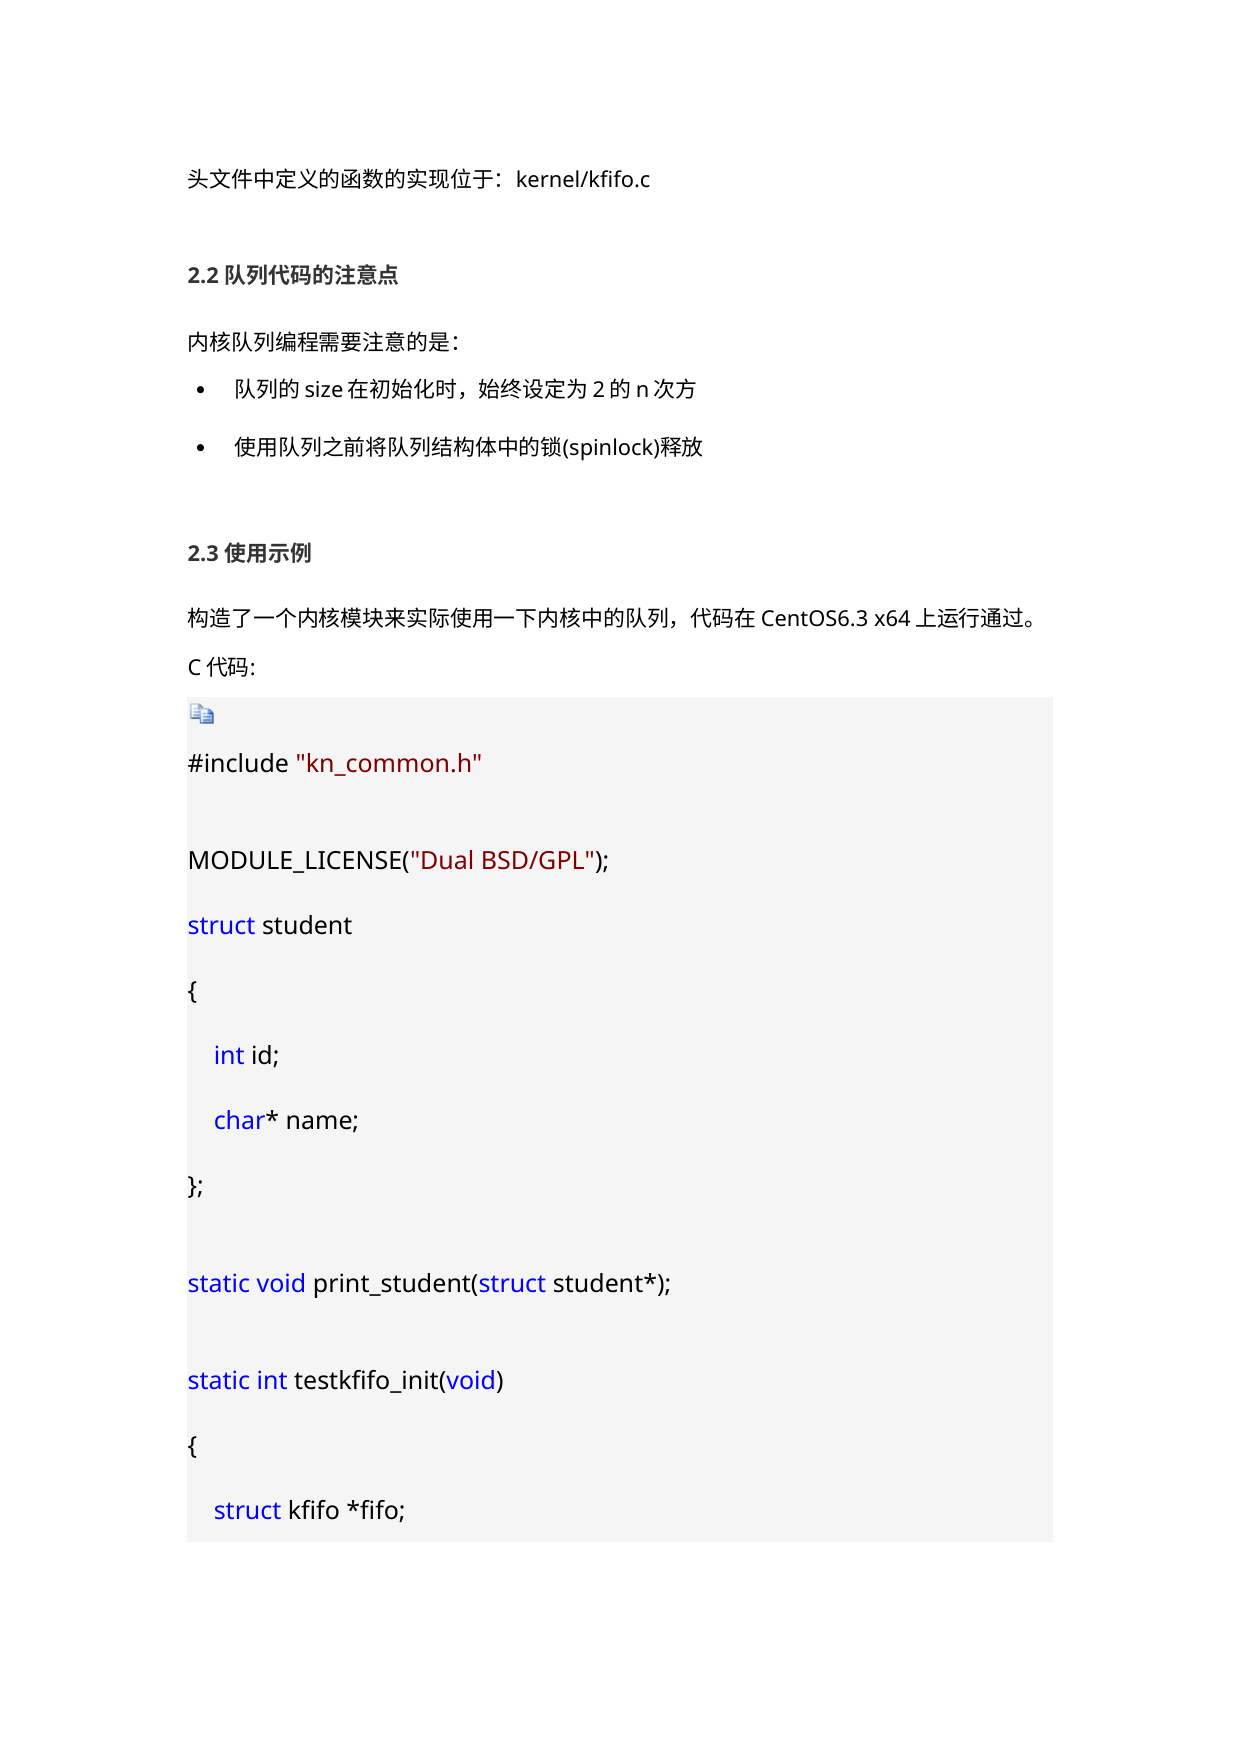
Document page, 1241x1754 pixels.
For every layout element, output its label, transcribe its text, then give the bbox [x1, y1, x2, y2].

text static void print_student(struct student*); [187, 1250, 1053, 1315]
list 队列的size在初始化时，始终设定为2的n次方 [197, 372, 1053, 405]
text 构造了一个内核模块来实际使用一下内核中的队列，代码在CentOS6.3 x64上运行通过。 [187, 601, 1053, 634]
text int id; [187, 1022, 1053, 1087]
text struct student [187, 892, 1053, 957]
subtitle 2.3 使用示例 [187, 535, 1053, 568]
text MODULE_LICENSE("Dual BSD/GPL"); [187, 827, 1053, 892]
text 头文件中定义的函数的实现位于：kernel/kfifo.c [187, 162, 1053, 194]
text C代码: [187, 649, 1053, 682]
text #include "kn_common.h" [187, 730, 1053, 795]
text }; [187, 1152, 1053, 1217]
text 内核队列编程需要注意的是： [187, 324, 1053, 357]
text static int testkfifo_init(void) [187, 1347, 1053, 1412]
text { [187, 1412, 1053, 1477]
text char* name; [187, 1087, 1053, 1152]
list 使用队列之前将队列结构体中的锁(spinlock)释放 [197, 430, 1053, 462]
subtitle 2.2 队列代码的注意点 [187, 258, 1053, 291]
text { [187, 957, 1053, 1022]
text struct kfifo *fifo; [187, 1477, 1053, 1542]
picture [187, 697, 219, 729]
